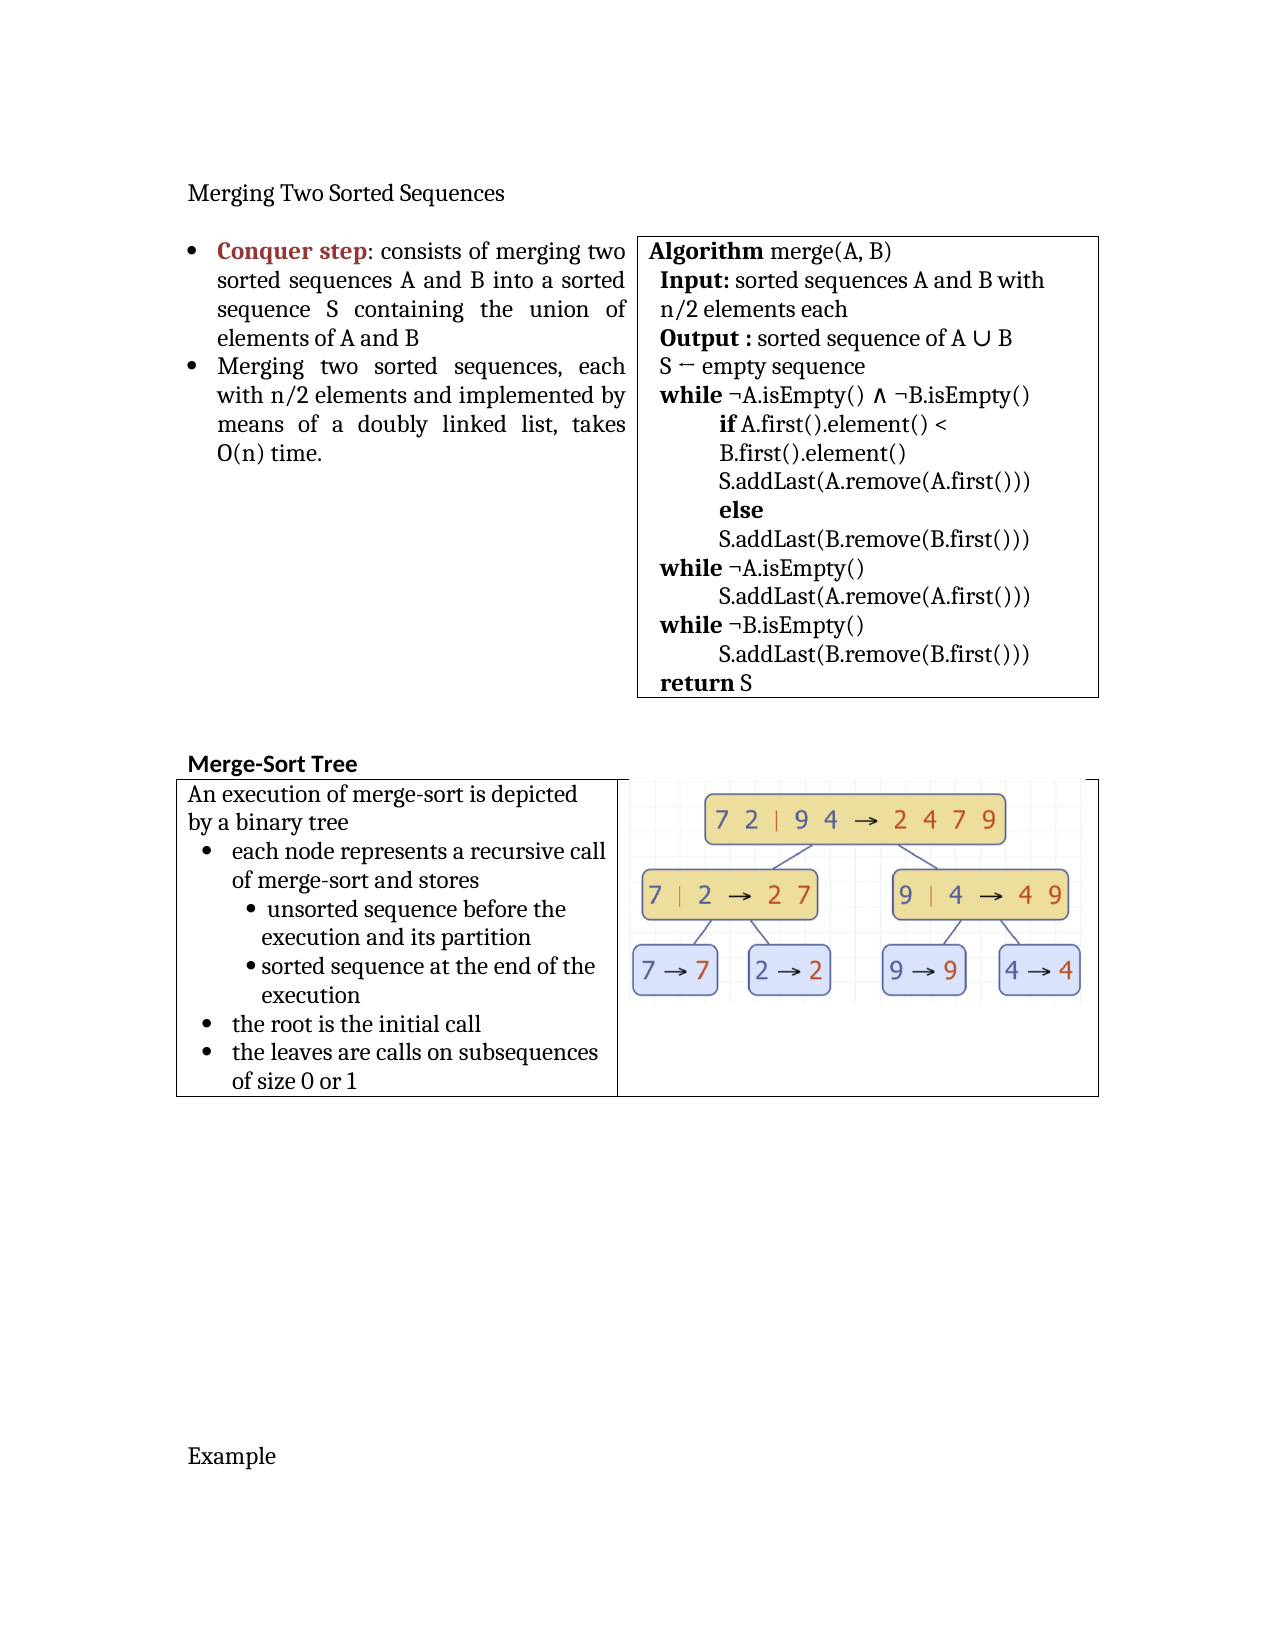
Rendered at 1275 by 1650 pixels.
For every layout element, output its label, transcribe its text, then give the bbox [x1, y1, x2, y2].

table_header [618, 780, 1098, 1096]
text Example [187, 1442, 1087, 1471]
table_header Conquer step: consists of merging two sorted sequences A and B into a sorted sequence S containing the union of elements of A and B Merging two sorted sequences, each with n/2 elements and implemented by means of a doubly linked list, takes O(n) time. [176, 236, 637, 697]
subtitle Merge-Sort Tree [187, 748, 1087, 778]
table_header Algorithm merge(A, B) Input: sorted sequences A and B with n/2 elements each Output : sorted sequence of A ∪ B S ← empty sequence while ¬A.isEmpty() ∧ ¬B.isEmpty() if A.first().element() < B.first().element() S.addLast(A.remove(A.first())) else S.addLast(B.remove(B.first())) while ¬A.isEmpty() S.addLast(A.remove(A.first())) while ¬B.isEmpty() S.addLast(B.remove(B.first())) return S [638, 237, 1098, 697]
text Merging Two Sorted Sequences [187, 179, 1087, 207]
picture [629, 779, 1086, 1003]
table_header An execution of merge-sort is depicted by a binary tree each node represents a recursive call of merge-sort and stores unsorted sequence before the execution and its partition sorted sequence at the end of the execution the root is the initial call the leaves are calls on subsequences of size 0 or 1 [177, 780, 617, 1096]
